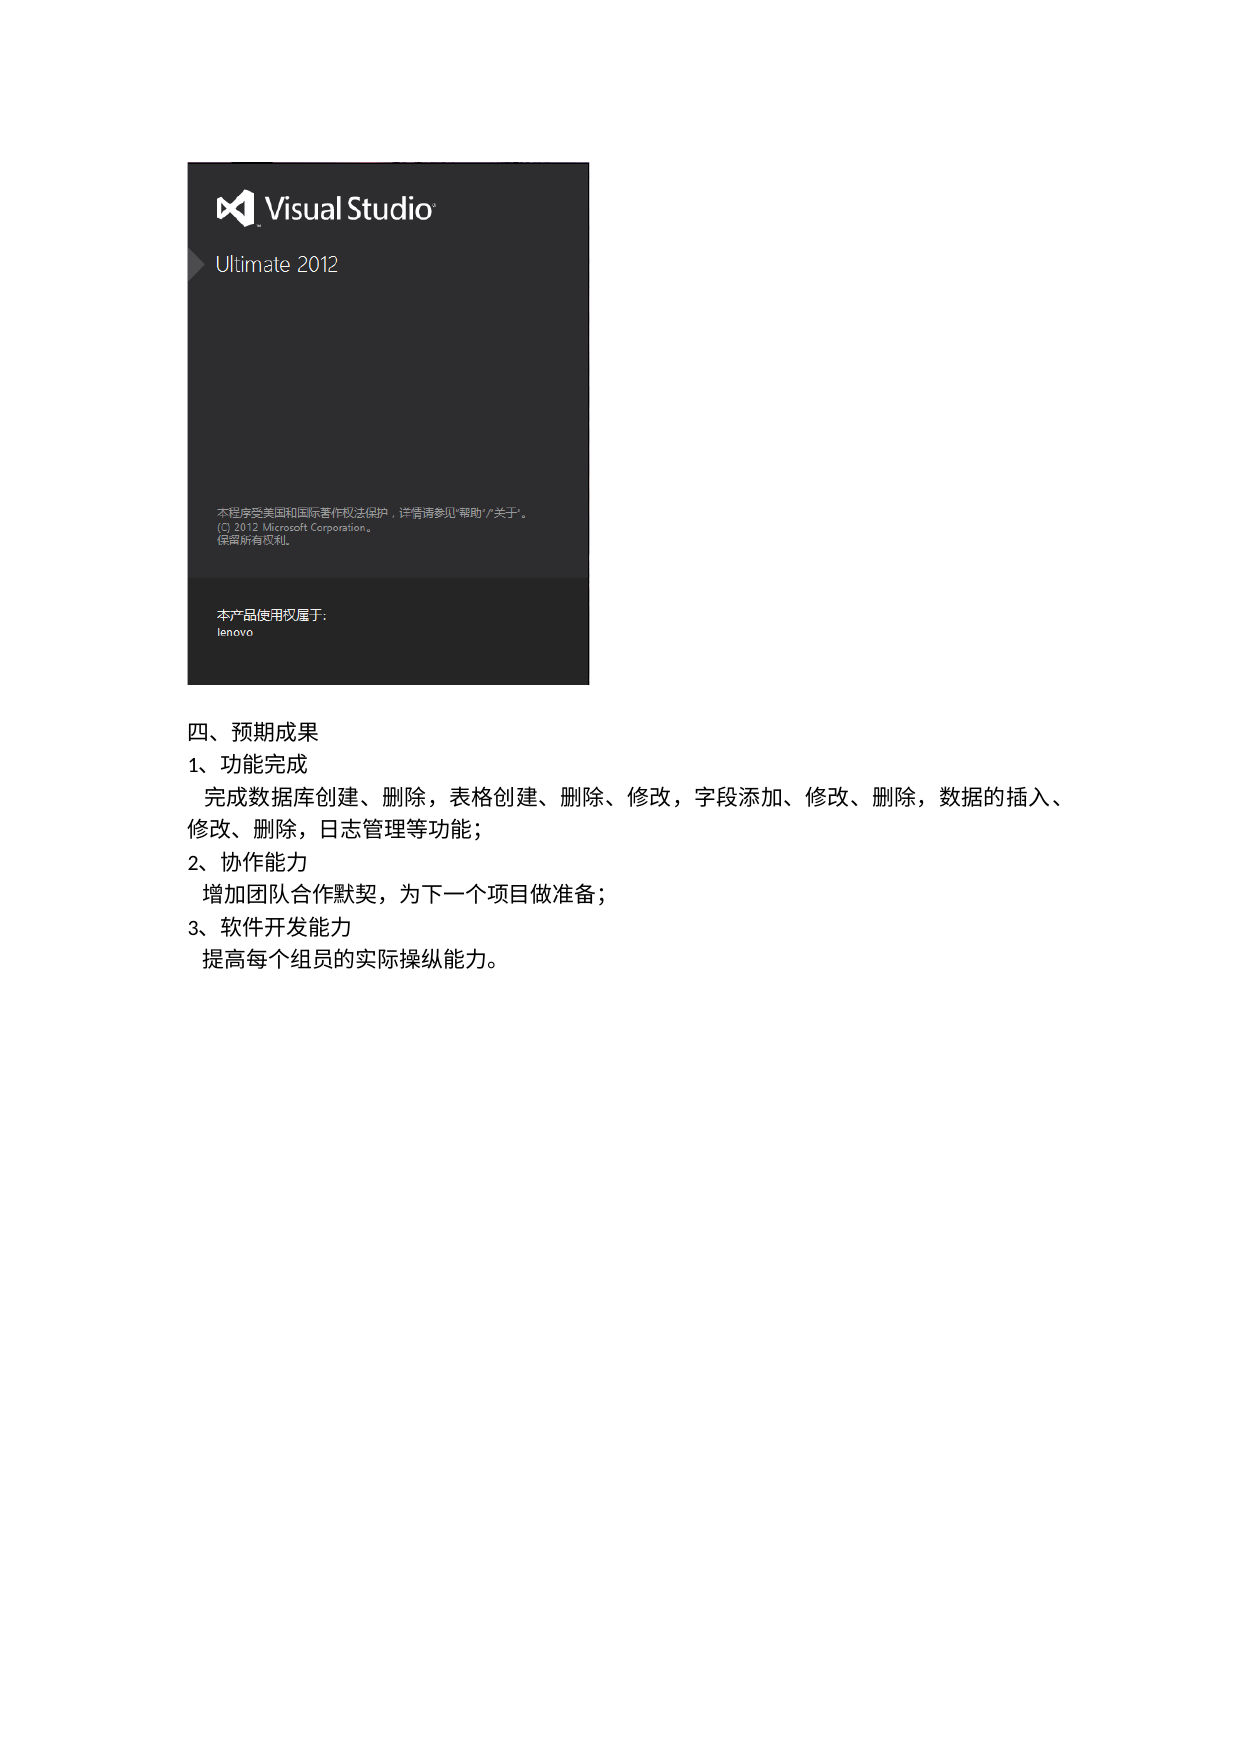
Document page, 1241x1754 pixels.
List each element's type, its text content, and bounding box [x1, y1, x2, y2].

picture [187, 162, 590, 685]
list 协作能力 [187, 844, 1053, 877]
list 增加团队合作默契，为下一个项目做准备； [187, 877, 1053, 909]
list 完成数据库创建、删除，表格创建、删除、修改，字段添加、修改、删除，数据的插入、修改、删除，日志管理等功能； [187, 779, 1053, 844]
list 软件开发能力 [187, 909, 1053, 942]
list 提高每个组员的实际操纵能力。 [187, 942, 1053, 974]
list 预期成果 [187, 714, 1053, 747]
list 功能完成 [187, 747, 1053, 779]
